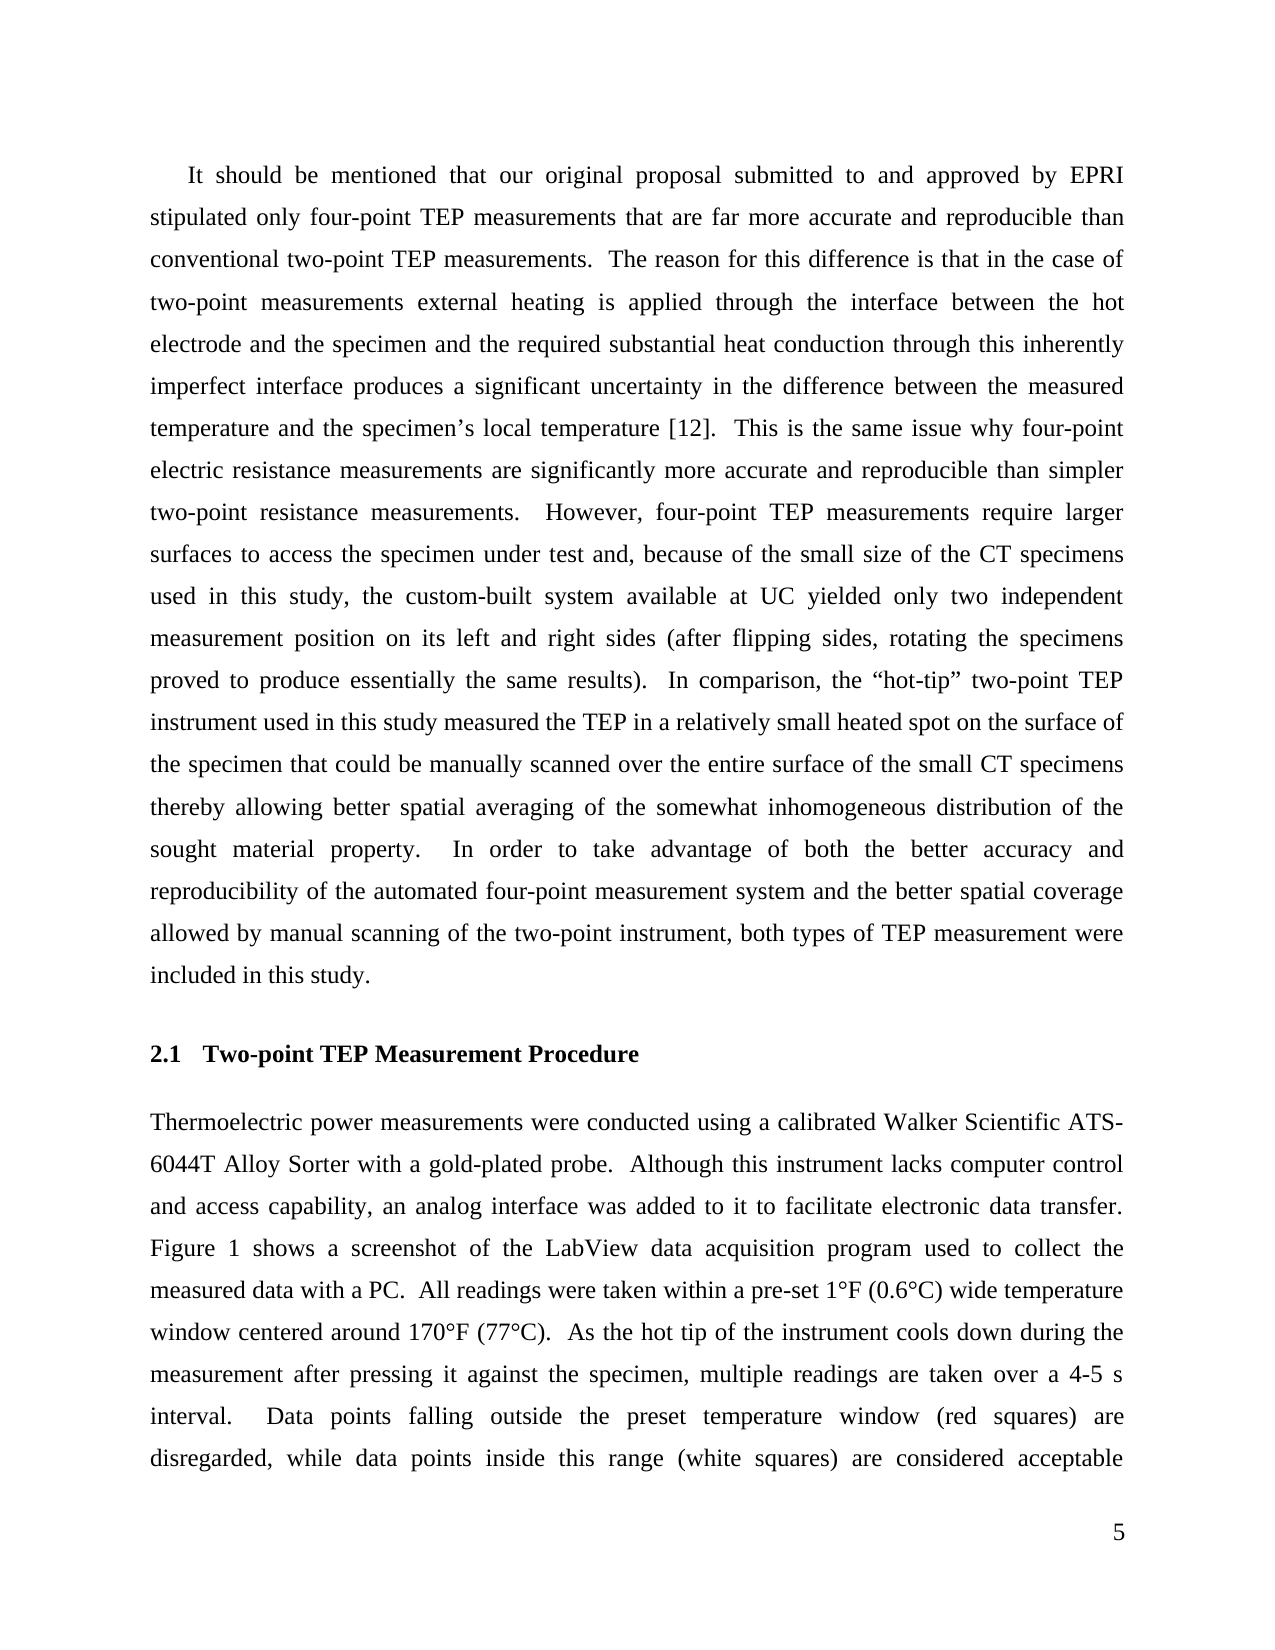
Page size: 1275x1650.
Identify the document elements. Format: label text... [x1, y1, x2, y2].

text 2.1 Two-point TEP Measurement Procedure [150, 1029, 1125, 1071]
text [150, 1096, 1125, 1475]
text It should be mentioned that our original proposal submitted to and approved by EPRI stipulated only four-point TEP measurements that are far more accurate and reproducible than conventional two-point TEP measurements. The reason for this difference is that in the case of two-point measurements external heating is applied through the interface between the hot electrode and the specimen and the required substantial heat conduction through this inherently imperfect interface produces a significant uncertainty in the difference between the measured temperature and the specimen’s local temperature [12]. This is the same issue why four-point electric resistance measurements are significantly more accurate and reproducible than simpler two-point resistance measurements. However, four-point TEP measurements require larger surfaces to access the specimen under test and, because of the small size of the CT specimens used in this study, the custom-built system available at UC yielded only two independent measurement position on its left and right sides (after flipping sides, rotating the specimens proved to produce essentially the same results). In comparison, the “hot-tip” two-point TEP instrument used in this study measured the TEP in a relatively small heated spot on the surface of the specimen that could be manually scanned over the entire surface of the small CT specimens thereby allowing better spatial averaging of the somewhat inhomogeneous distribution of the sought material property. In order to take advantage of both the better accuracy and reproducibility of the automated four-point measurement system and the better spatial coverage allowed by manual scanning of the two-point instrument, both types of TEP measurement were included in this study. [150, 150, 1125, 992]
